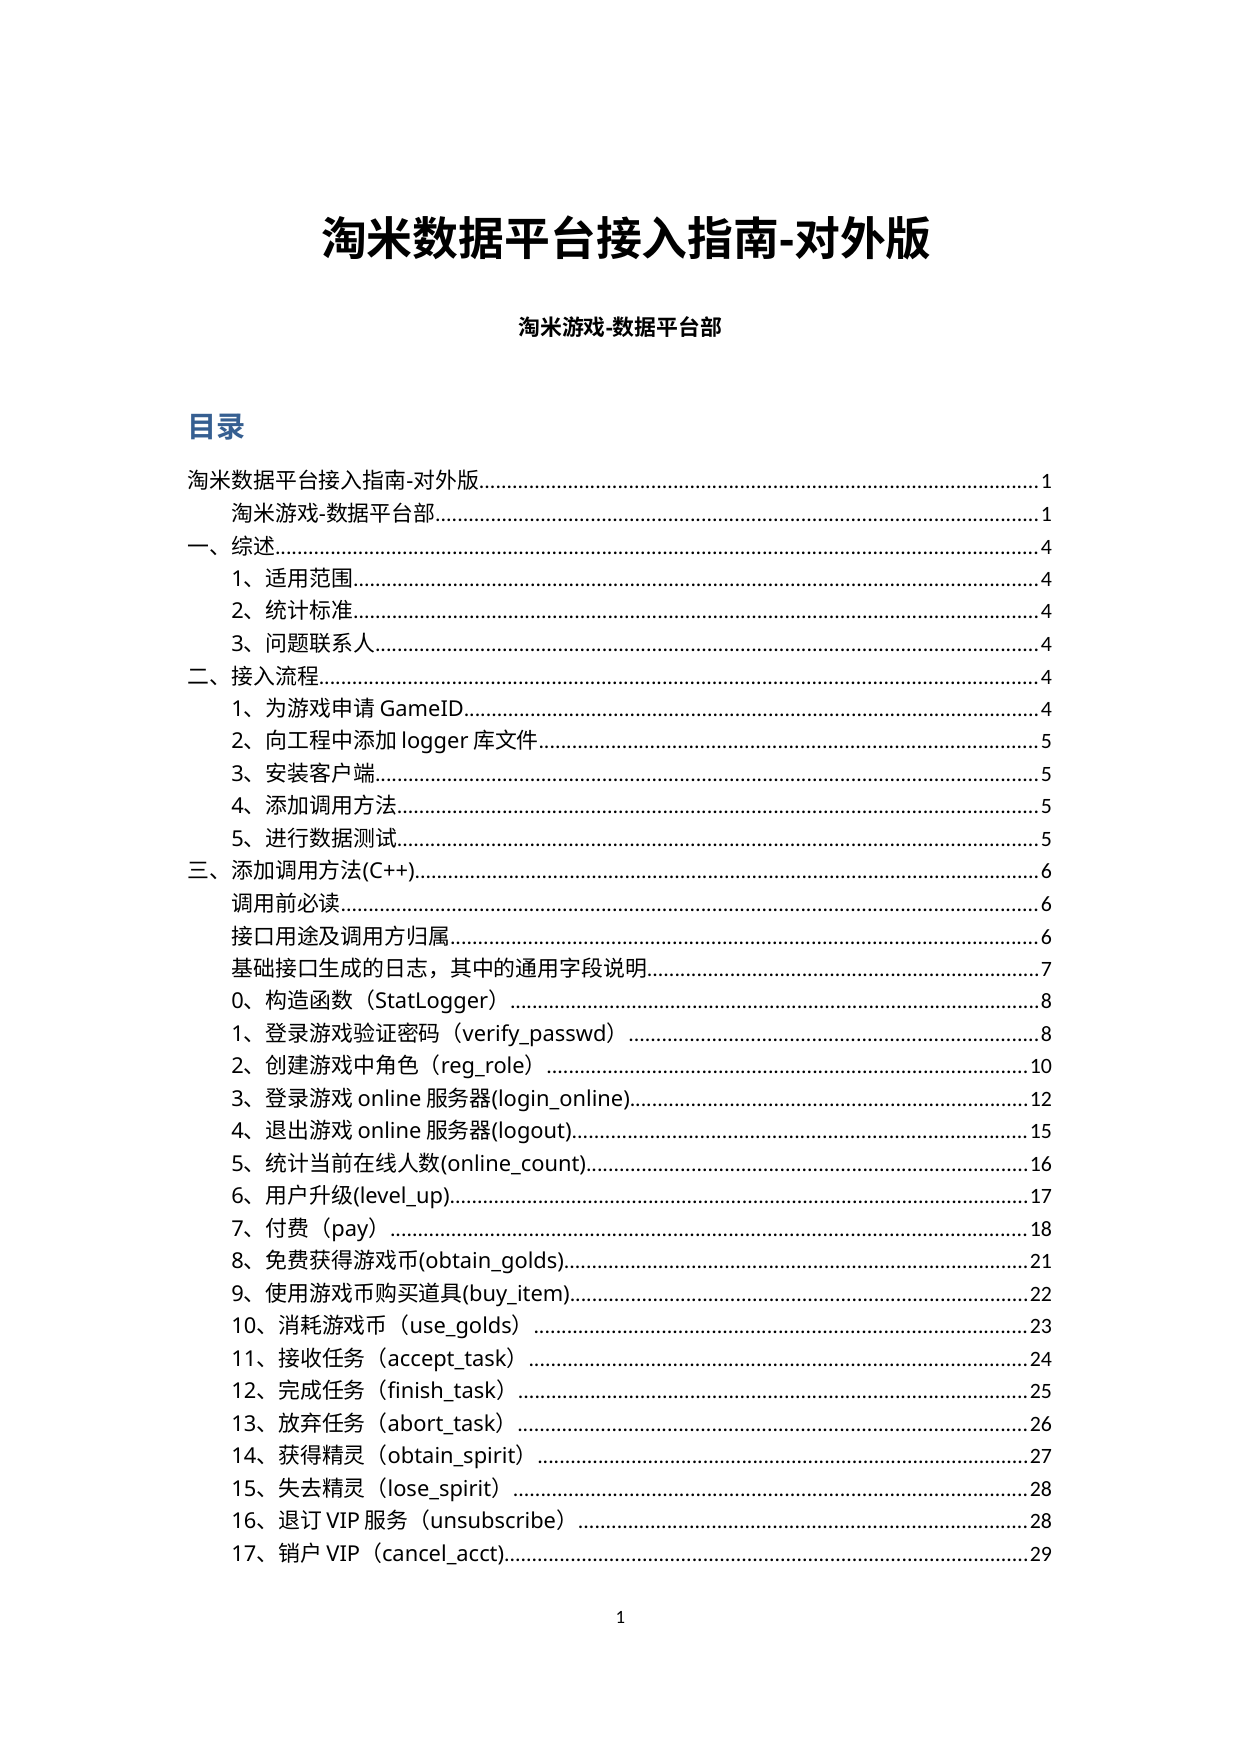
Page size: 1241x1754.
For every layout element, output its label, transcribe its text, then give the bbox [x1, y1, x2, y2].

title 淘米数据平台接入指南-对外版 [187, 187, 1053, 284]
subtitle 淘米游戏-数据平台部 [187, 309, 1053, 342]
